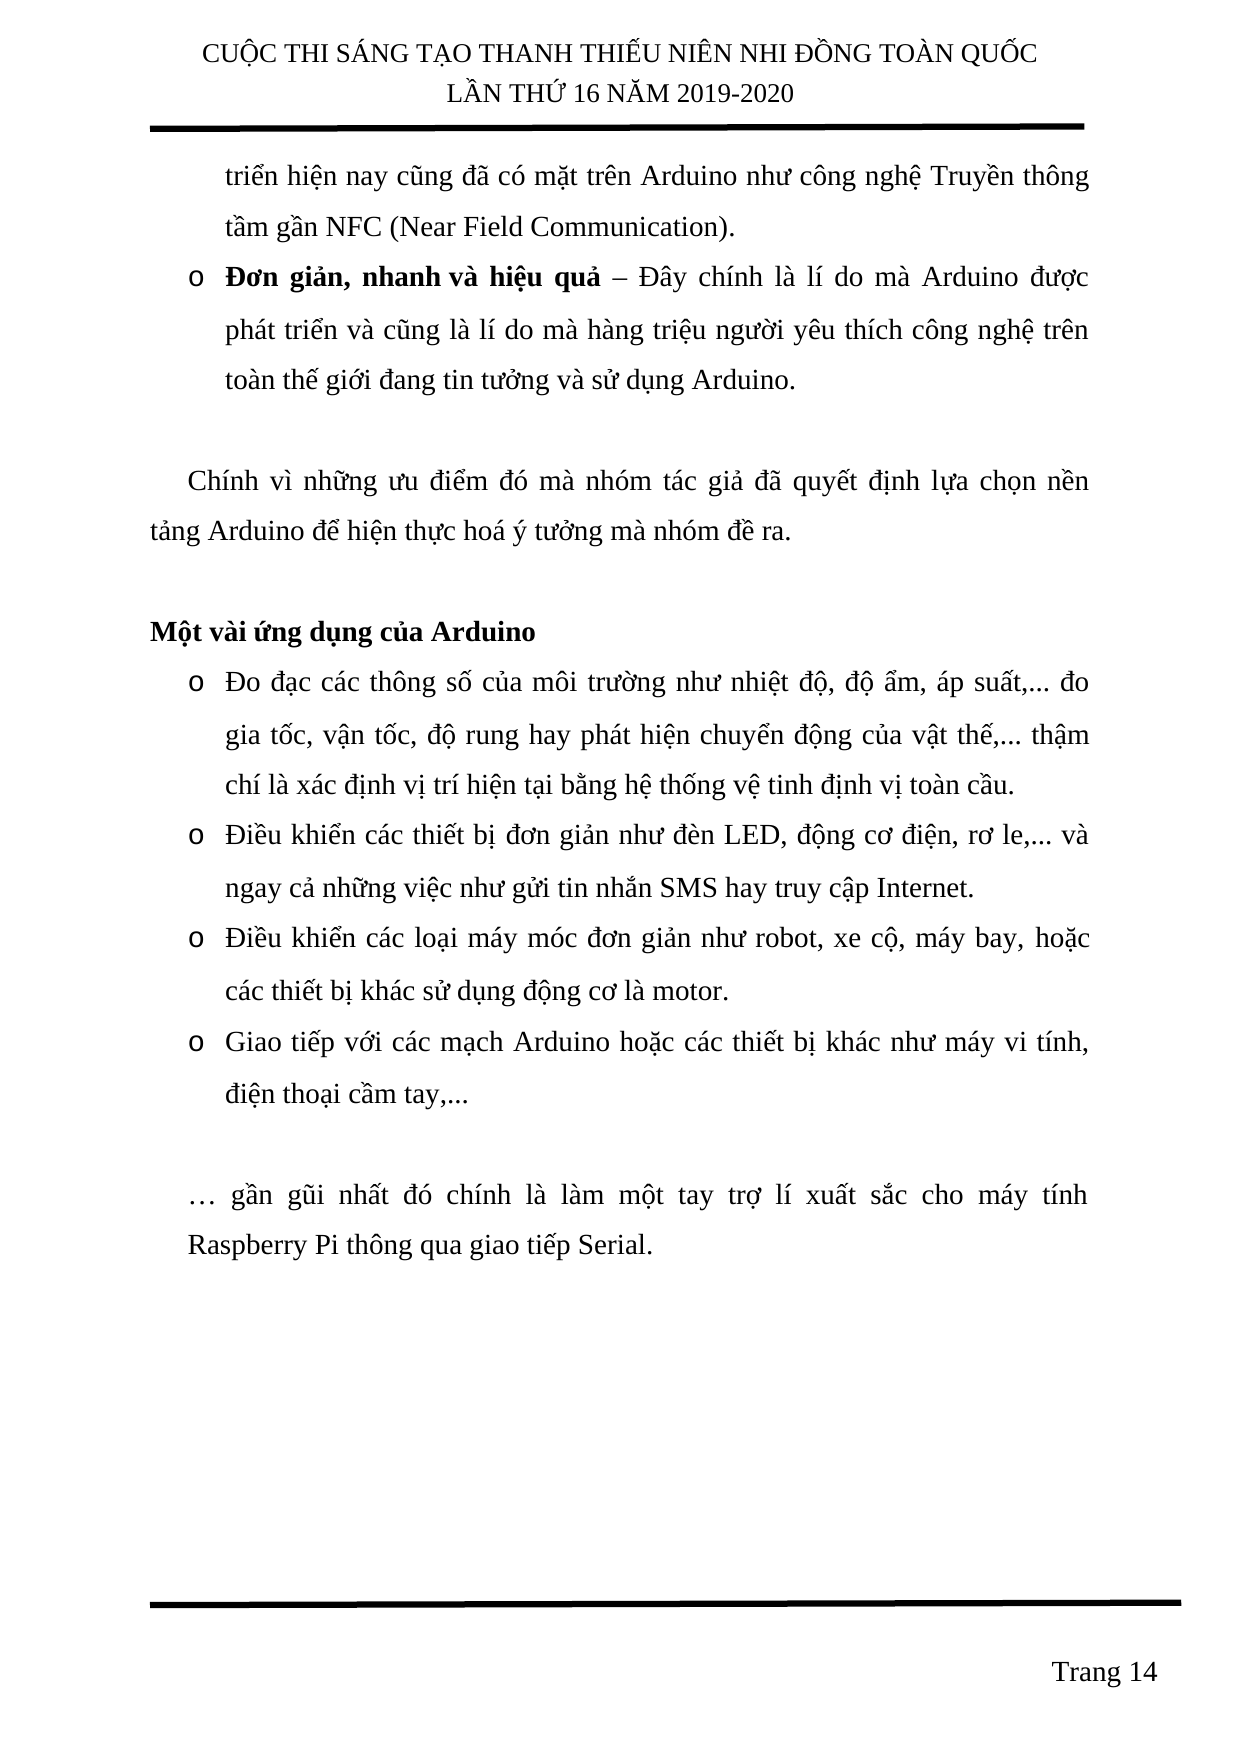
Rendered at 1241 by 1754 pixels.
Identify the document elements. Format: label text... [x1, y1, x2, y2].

text Chính vì những ưu điểm đó mà nhóm tác giả đã quyết định lựa chọn nền tảng Arduino để hiện thực hoá ý tưởng mà nhóm đề ra. [150, 463, 1090, 547]
list Giao tiếp với các mạch Arduino hoặc các thiết bị khác như máy vi tính, điện thoại cầm tay,... [187, 1024, 1090, 1110]
text Một vài ứng dụng của Arduino [150, 614, 1090, 647]
list Đơn giản, nhanh và hiệu quả – Đây chính là lí do mà Arduino được phát triển và cũng là lí do mà hàng triệu người yêu thích công nghệ trên toàn thế giới đang tin tưởng và sử dụng Arduino. [187, 259, 1090, 396]
list Điều khiển các thiết bị đơn giản như đèn LED, động cơ điện, rơ le,... và ngay cả những việc như gửi tin nhắn SMS hay truy cập Internet. [187, 817, 1090, 904]
list Đo đạc các thông số của môi trường như nhiệt độ, độ ẩm, áp suất,... đo gia tốc, vận tốc, độ rung hay phát hiện chuyển động của vật thế,... thậm chí là xác định vị trí hiện tại bằng hệ thống vệ tinh định vị toàn cầu. [187, 664, 1090, 801]
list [187, 158, 1090, 242]
list Điều khiển các loại máy móc đơn giản như robot, xe cộ, máy bay, hoặc các thiết bị khác sử dụng động cơ là motor. [187, 921, 1090, 1007]
text … gần gũi nhất đó chính là làm một tay trợ lí xuất sắc cho máy tính Raspberry Pi thông qua giao tiếp Serial. [187, 1177, 1090, 1261]
